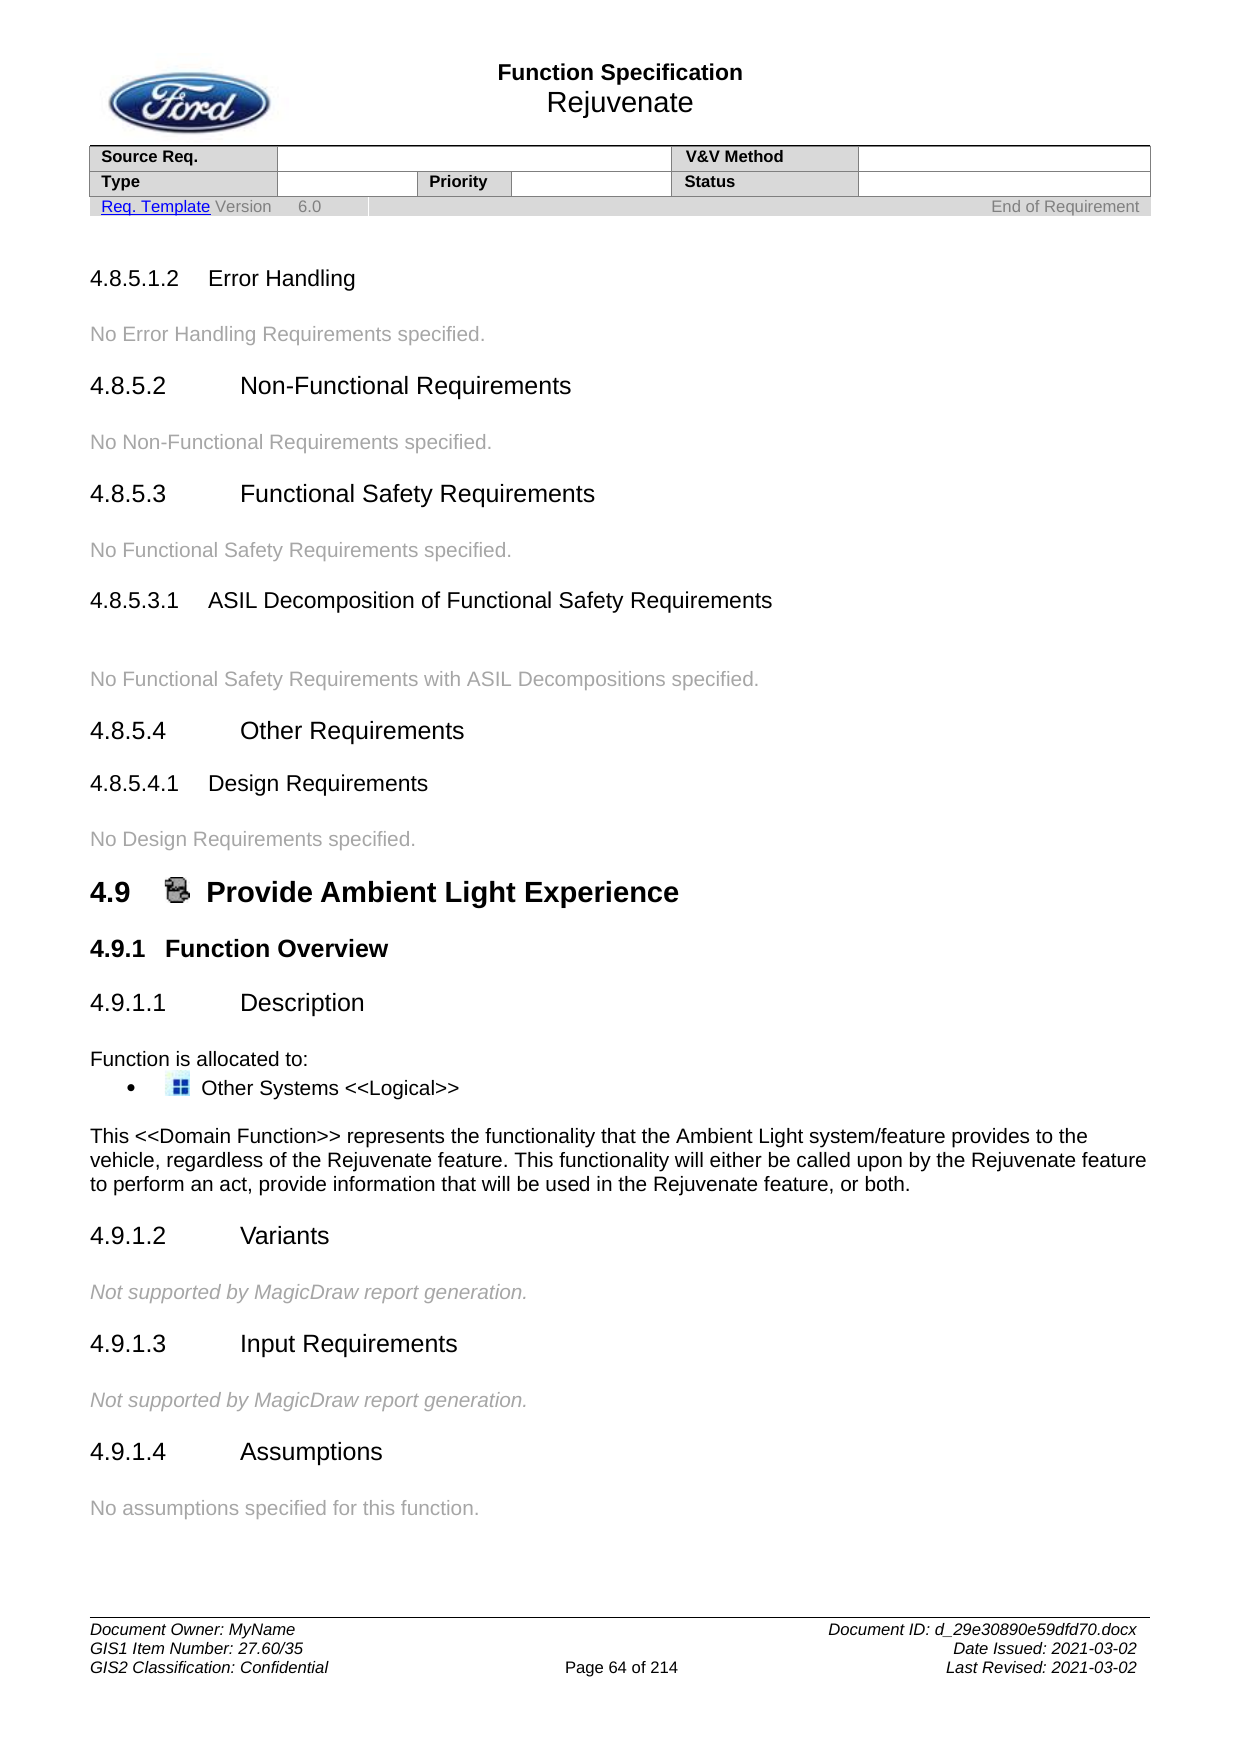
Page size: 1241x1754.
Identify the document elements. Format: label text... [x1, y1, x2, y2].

subtitle Function Overview [90, 934, 1150, 963]
subtitle Other Requirements [90, 716, 1150, 745]
subtitle Provide Ambient Light Experience [90, 875, 1150, 909]
list Other Systems <<Logical>> [127, 1071, 1150, 1100]
subtitle Assumptions [90, 1437, 1150, 1465]
text No Design Requirements specified. [90, 826, 1150, 850]
text No Error Handling Requirements specified. [90, 322, 1150, 346]
text Not supported by MagicDraw report generation. [90, 1280, 1150, 1304]
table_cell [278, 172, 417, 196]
subtitle Description [90, 988, 1150, 1016]
text No assumptions specified for this function. [90, 1496, 1150, 1519]
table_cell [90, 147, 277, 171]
text Not supported by MagicDraw report generation. [90, 1388, 1150, 1412]
subtitle Design Requirements [90, 770, 1150, 796]
text Function is allocated to: [90, 1047, 1150, 1071]
subtitle Functional Safety Requirements [90, 479, 1150, 507]
text No Non-Functional Requirements specified. [90, 430, 1150, 454]
text No Functional Safety Requirements with ASIL Decompositions specified. [90, 667, 1150, 691]
text This <<Domain Function>> represents the functionality that the Ambient Light system/feature provides to the vehicle, regardless of the Rejuvenate feature. This functionality will either be called upon by the Rejuvenate feature to perform an act, provide information that will be used in the Rejuvenate feature, or both. [90, 1124, 1150, 1196]
subtitle ASIL Decomposition of Functional Safety Requirements [90, 587, 1150, 613]
subtitle Variants [90, 1221, 1150, 1249]
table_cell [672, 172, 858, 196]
picture [89, 53, 290, 146]
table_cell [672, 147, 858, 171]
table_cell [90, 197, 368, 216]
subtitle Non-Functional Requirements [90, 371, 1150, 399]
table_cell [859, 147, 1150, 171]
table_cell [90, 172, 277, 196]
subtitle Input Requirements [90, 1329, 1150, 1357]
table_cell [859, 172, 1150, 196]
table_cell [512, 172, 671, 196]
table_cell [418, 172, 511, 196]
subtitle Error Handling [90, 265, 1150, 292]
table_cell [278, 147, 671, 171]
picture [164, 877, 190, 903]
picture [164, 1070, 190, 1096]
text No Functional Safety Requirements specified. [90, 538, 1150, 562]
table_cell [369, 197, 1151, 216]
